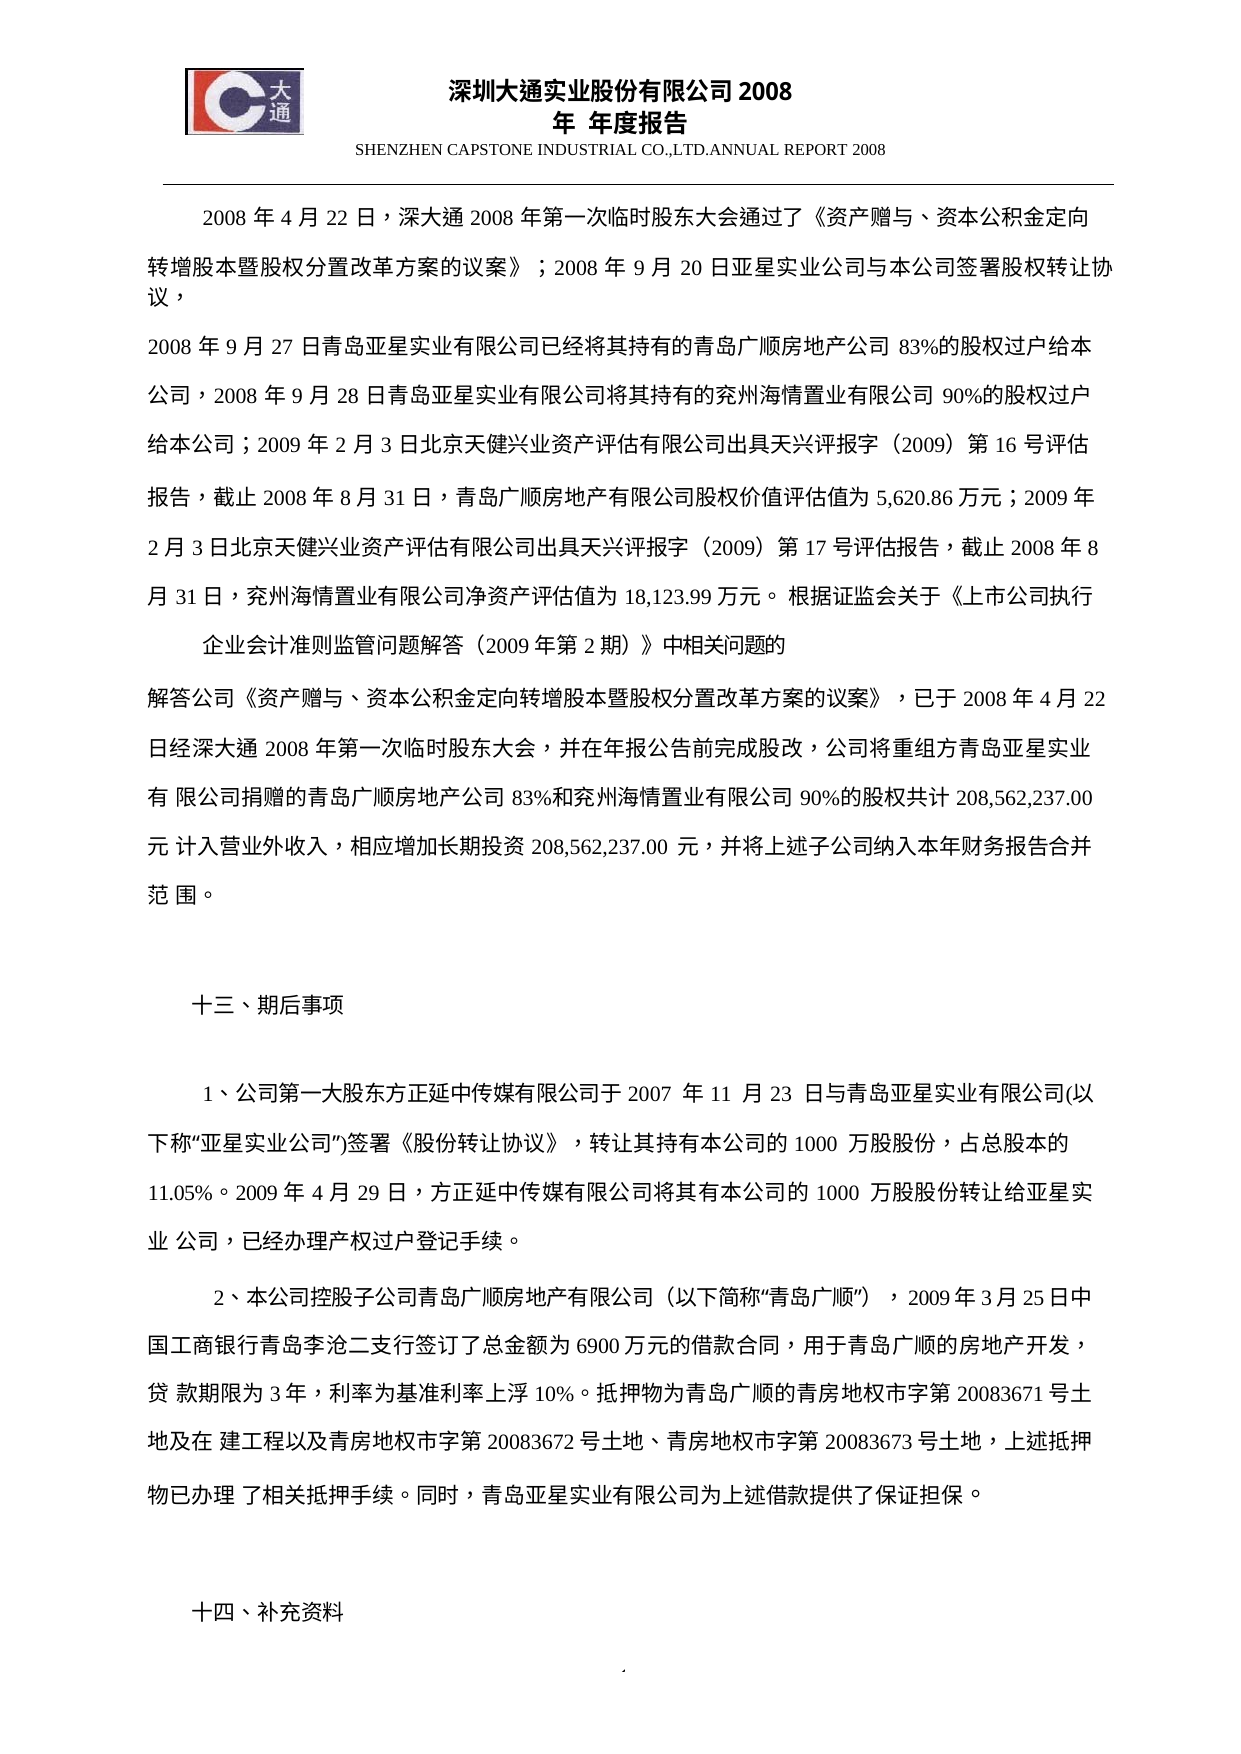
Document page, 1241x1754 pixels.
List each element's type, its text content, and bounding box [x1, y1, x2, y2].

text SHENZHEN CAPSTONE INDUSTRIAL CO.,LTD.ANNUAL REPORT 2008 [201, 139, 1040, 158]
text 2008 年 4 月 22 日，深大通 2008 年第一次临时股东大会通过了《资产赠与、资本公积金定向 [202, 202, 1104, 232]
text 11.05%。2009 年 4 月 29 日，方正延中传媒有限公司将其有本公司的 1000 万股股份转让给亚星实业 公司，已经办理产权过户登记手续。 [148, 1177, 1093, 1256]
subtitle 深圳大通实业股份有限公司2008年 年度报告 [437, 74, 803, 139]
text 2008 年 9 月 27 日青岛亚星实业有限公司已经将其持有的青岛广顺房地产公司 83%的股权过户给本 公司，2008 年 9 月 28 日青岛亚星实业有限公司将其持有的兖州海情置业有限公司 90%的股权过户 给本公司；2009 年 2 月 3 日北京天健兴业资产评估有限公司出具天兴评报字（2009）第 16 号评估 [148, 331, 1093, 459]
text 下称“亚星实业公司”)签署《股份转让协议》，转让其持有本公司的 1000 万股股份，占总股本的 [148, 1128, 1115, 1157]
text 解答公司《资产赠与、资本公积金定向转增股本暨股权分置改革方案的议案》，已于 2008 年 4 月 22 [148, 683, 1115, 713]
text 2、本公司控股子公司青岛广顺房地产有限公司（以下简称“青岛广顺”），2009年3月25日中 国工商银行青岛李沧二支行签订了总金额为6900万元的借款合同，用于青岛广顺的房地产开发，贷 款期限为3年，利率为基准利率上浮10%。抵押物为青岛广顺的青房地权市字第20083671号土地及在 建工程以及青房地权市字第20083672号土地、青房地权市字第20083673号土地，上述抵押物已办理 了相关抵押手续。同时，青岛亚星实业有限公司为上述借款提供了保证担保。 [148, 1282, 1093, 1511]
text 转增股本暨股权分置改革方案的议案》；2008 年 9 月 20 日亚星实业公司与本公司签署股权转让协议， [148, 252, 1115, 311]
text 十三、期后事项 [191, 991, 1104, 1020]
text 1、公司第一大股东方正延中传媒有限公司于 2007 年 11 月 23 日与青岛亚星实业有限公司(以 [202, 1078, 1104, 1108]
text 月 31 日，兖州海情置业有限公司净资产评估值为 18,123.99 万元。 根据证监会关于《上市公司执行企业会计准则监管问题解答（2009 年第 2 期）》中相关问题的 [148, 581, 1094, 660]
text 2 月 3 日北京天健兴业资产评估有限公司出具天兴评报字（2009）第 17 号评估报告，截止 2008 年 8 [148, 532, 1115, 561]
text 十四、补充资料 [191, 1597, 1104, 1627]
text 报告，截止 2008 年 8 月 31 日，青岛广顺房地产有限公司股权价值评估值为 5,620.86 万元；2009 年 [148, 482, 1115, 512]
text 日经深大通 2008 年第一次临时股东大会，并在年报公告前完成股改，公司将重组方青岛亚星实业有 限公司捐赠的青岛广顺房地产公司 83%和兖州海情置业有限公司 90%的股权共计 208,562,237.00 元 计入营业外收入，相应增加长期投资 208,562,237.00 元，并将上述子公司纳入本年财务报告合并范 围。 [148, 733, 1093, 910]
picture [185, 68, 304, 135]
